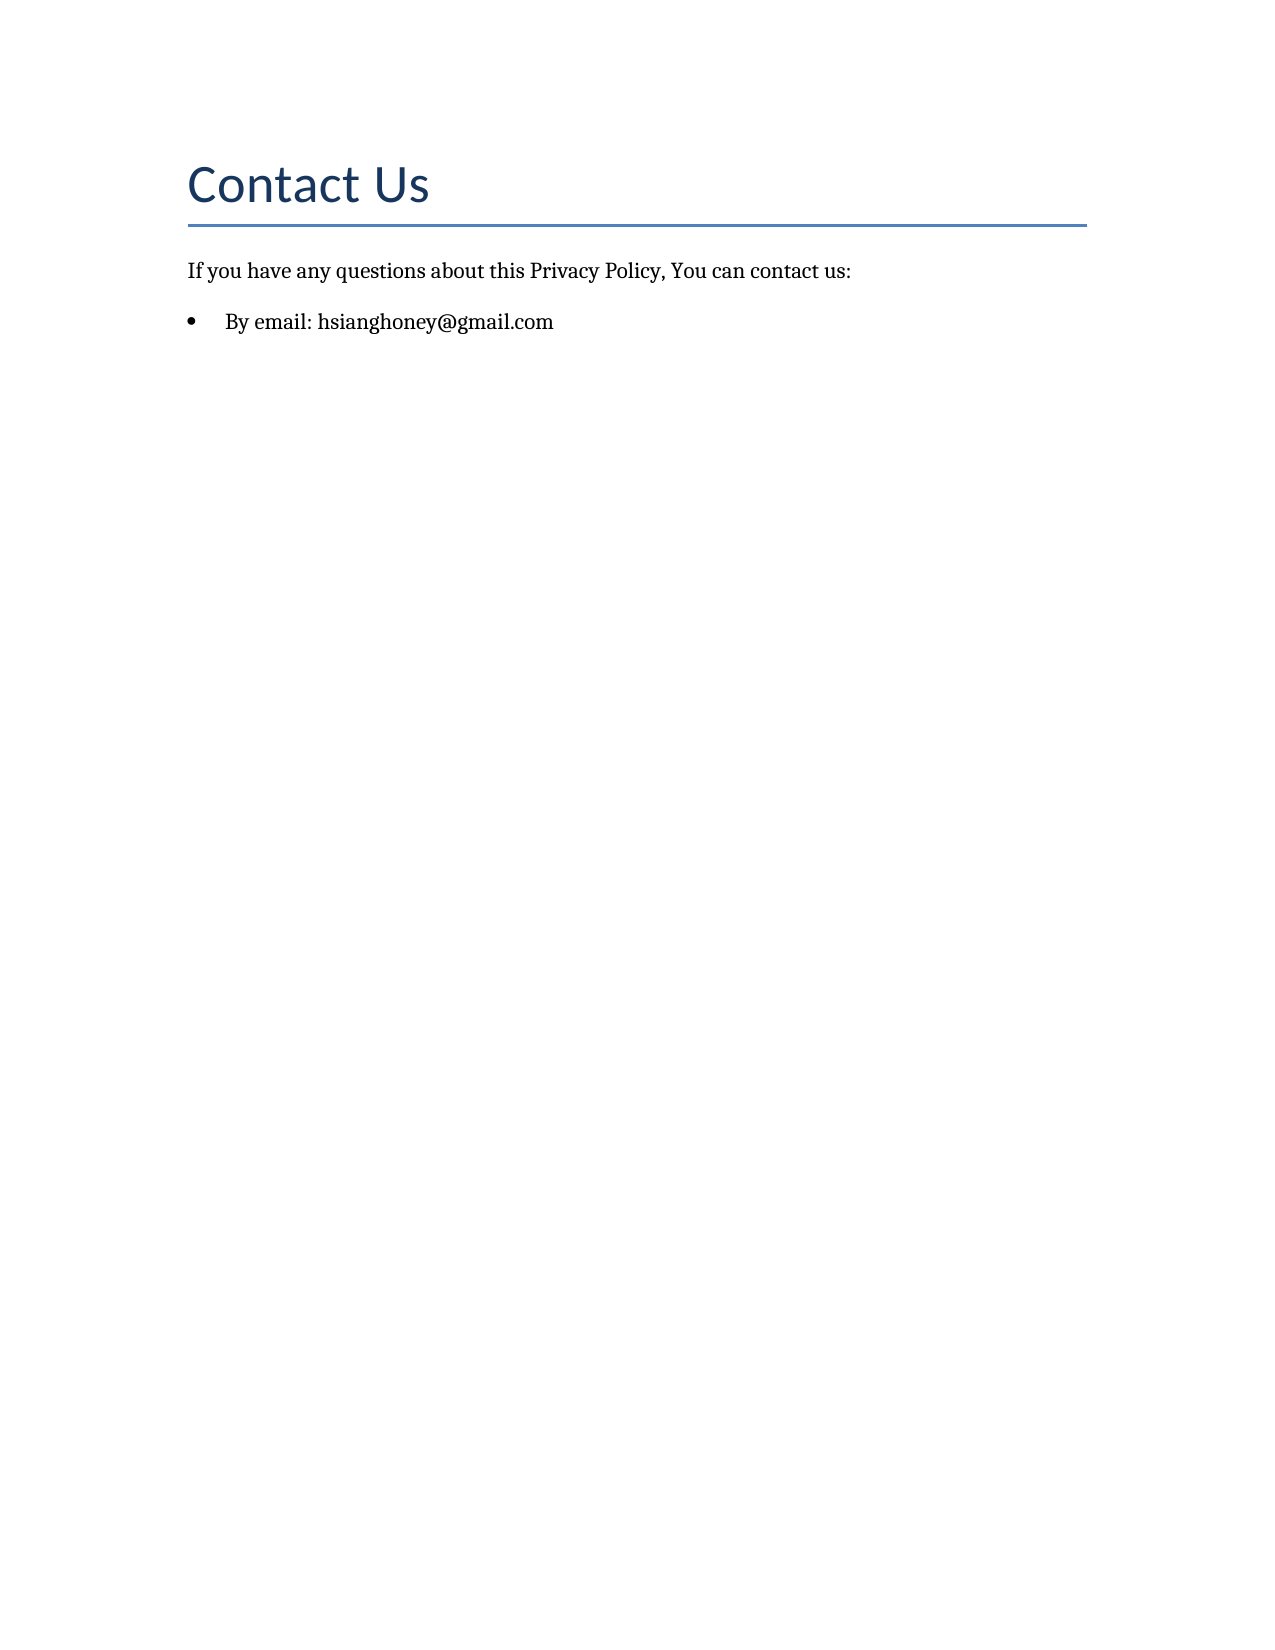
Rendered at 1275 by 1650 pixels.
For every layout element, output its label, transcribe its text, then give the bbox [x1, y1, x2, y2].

list By email: hsianghoney@gmail.com [187, 309, 1087, 335]
text If you have any questions about this Privacy Policy, You can contact us: [187, 258, 1087, 284]
title Contact Us [187, 150, 1087, 227]
